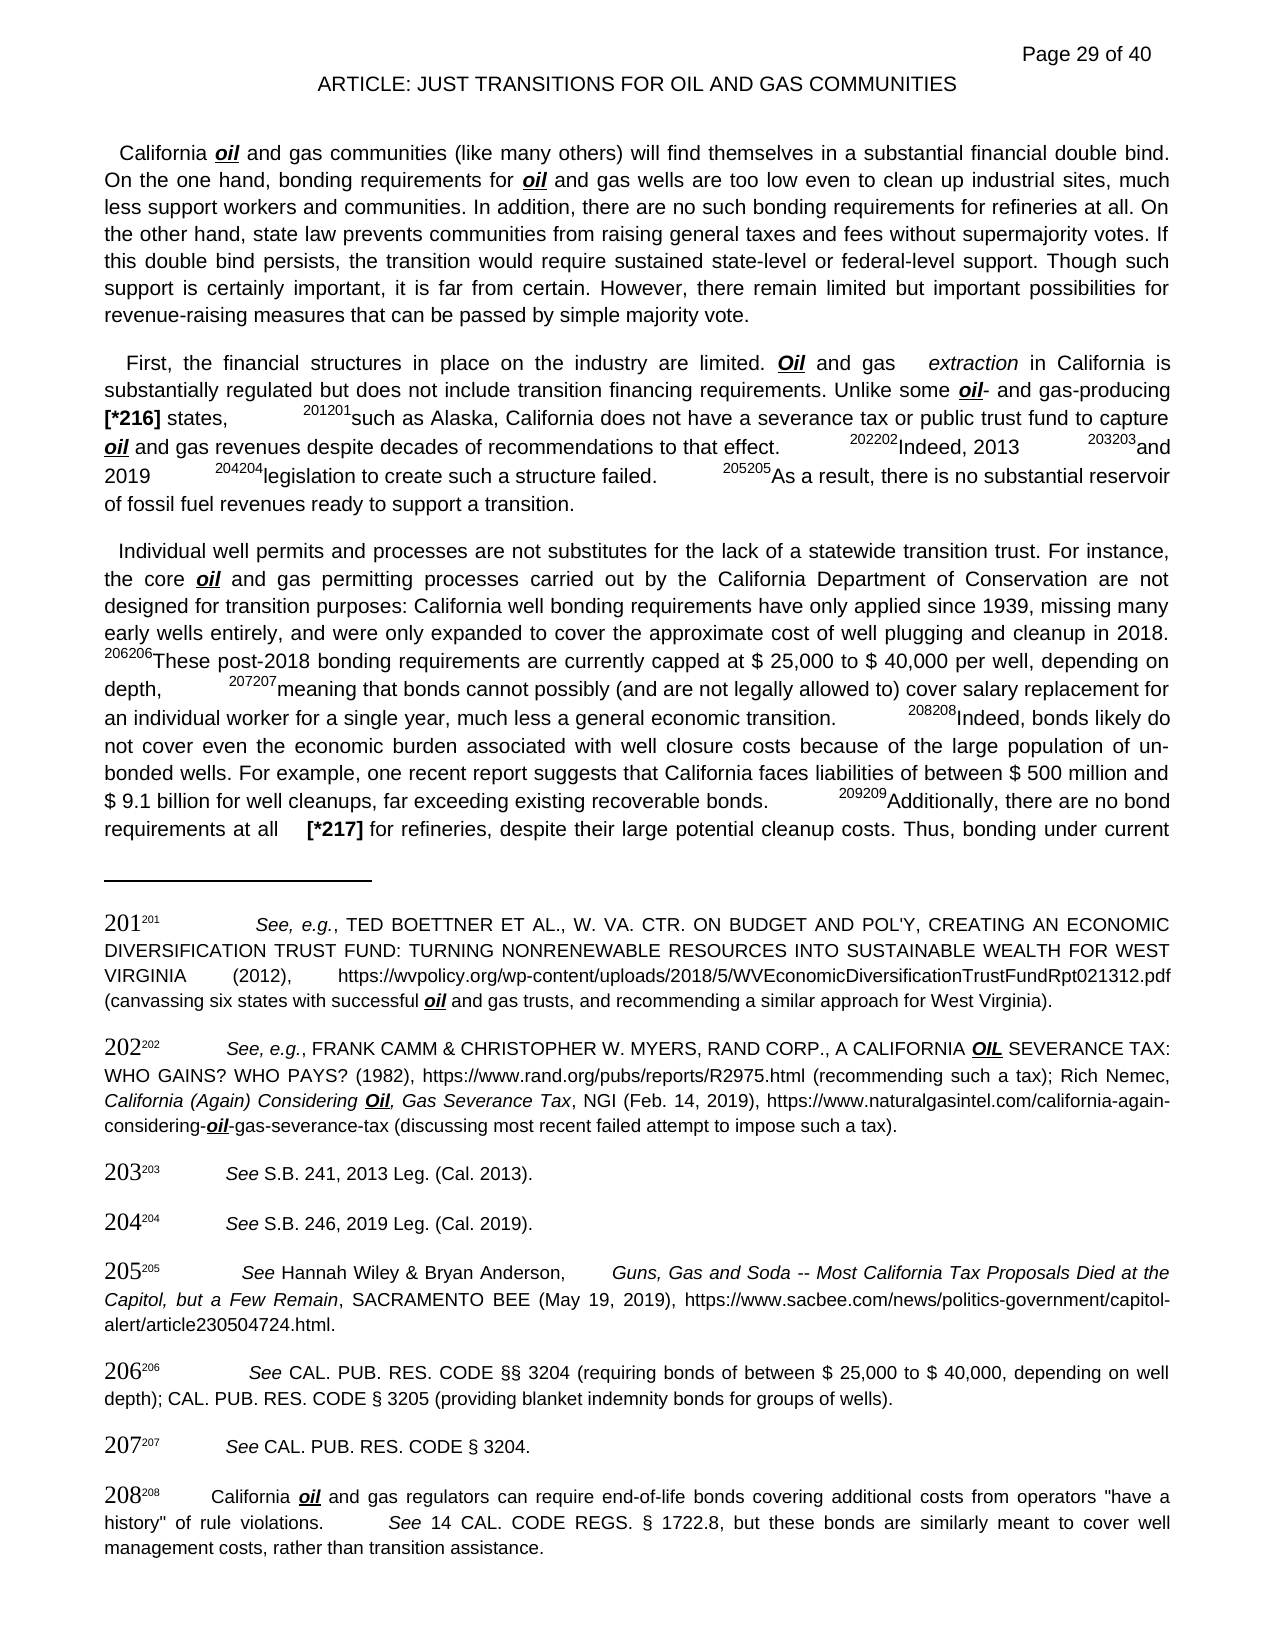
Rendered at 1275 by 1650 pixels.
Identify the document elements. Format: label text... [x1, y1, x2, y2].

text First, the financial structures in place on the industry are limited. Oil and gas extraction in California is substantially regulated but does not include transition financing requirements. Unlike some oil- and gas-producing [*216] states, 201such as Alaska, California does not have a severance tax or public trust fund to capture oil and gas revenues despite decades of recommendations to that effect. 202Indeed, 2013 203and 2019 204legislation to create such a structure failed. 205As a result, there is no substantial reservoir of fossil fuel revenues ready to support a transition. [104, 348, 1171, 515]
text California oil and gas communities (like many others) will find themselves in a substantial financial double bind. On the one hand, bonding requirements for oil and gas wells are too low even to clean up industrial sites, much less support workers and communities. In addition, there are no such bonding requirements for refineries at all. On the other hand, state law prevents communities from raising general taxes and fees without supermajority votes. If this double bind persists, the transition would require sustained state-level or federal-level support. Though such support is certainly important, it is far from certain. However, there remain limited but important possibilities for revenue-raising measures that can be passed by simple majority vote. [104, 137, 1171, 327]
text Individual well permits and processes are not substitutes for the lack of a statewide transition trust. For instance, the core oil and gas permitting processes carried out by the California Department of Conservation are not designed for transition purposes: California well bonding requirements have only applied since 1939, missing many early wells entirely, and were only expanded to cover the approximate cost of well plugging and cleanup in 2018. 206These post-2018 bonding requirements are currently capped at $ 25,000 to $ 40,000 per well, depending on depth, 207meaning that bonds cannot possibly (and are not legally allowed to) cover salary replacement for an individual worker for a single year, much less a general economic transition. 208Indeed, bonds likely do not cover even the economic burden associated with well closure costs because of the large population of un-bonded wells. For example, one recent report suggests that California faces liabilities of between $ 500 million and $ 9.1 billion for well cleanups, far exceeding existing recoverable bonds. 209Additionally, there are no bond requirements at all [*217] for refineries, despite their large potential cleanup costs. Thus, bonding under current authorities will, at most, lessen very large liabilities already passed from fossil companies to the government, but will not provide a source of transition financing. [104, 536, 1171, 841]
